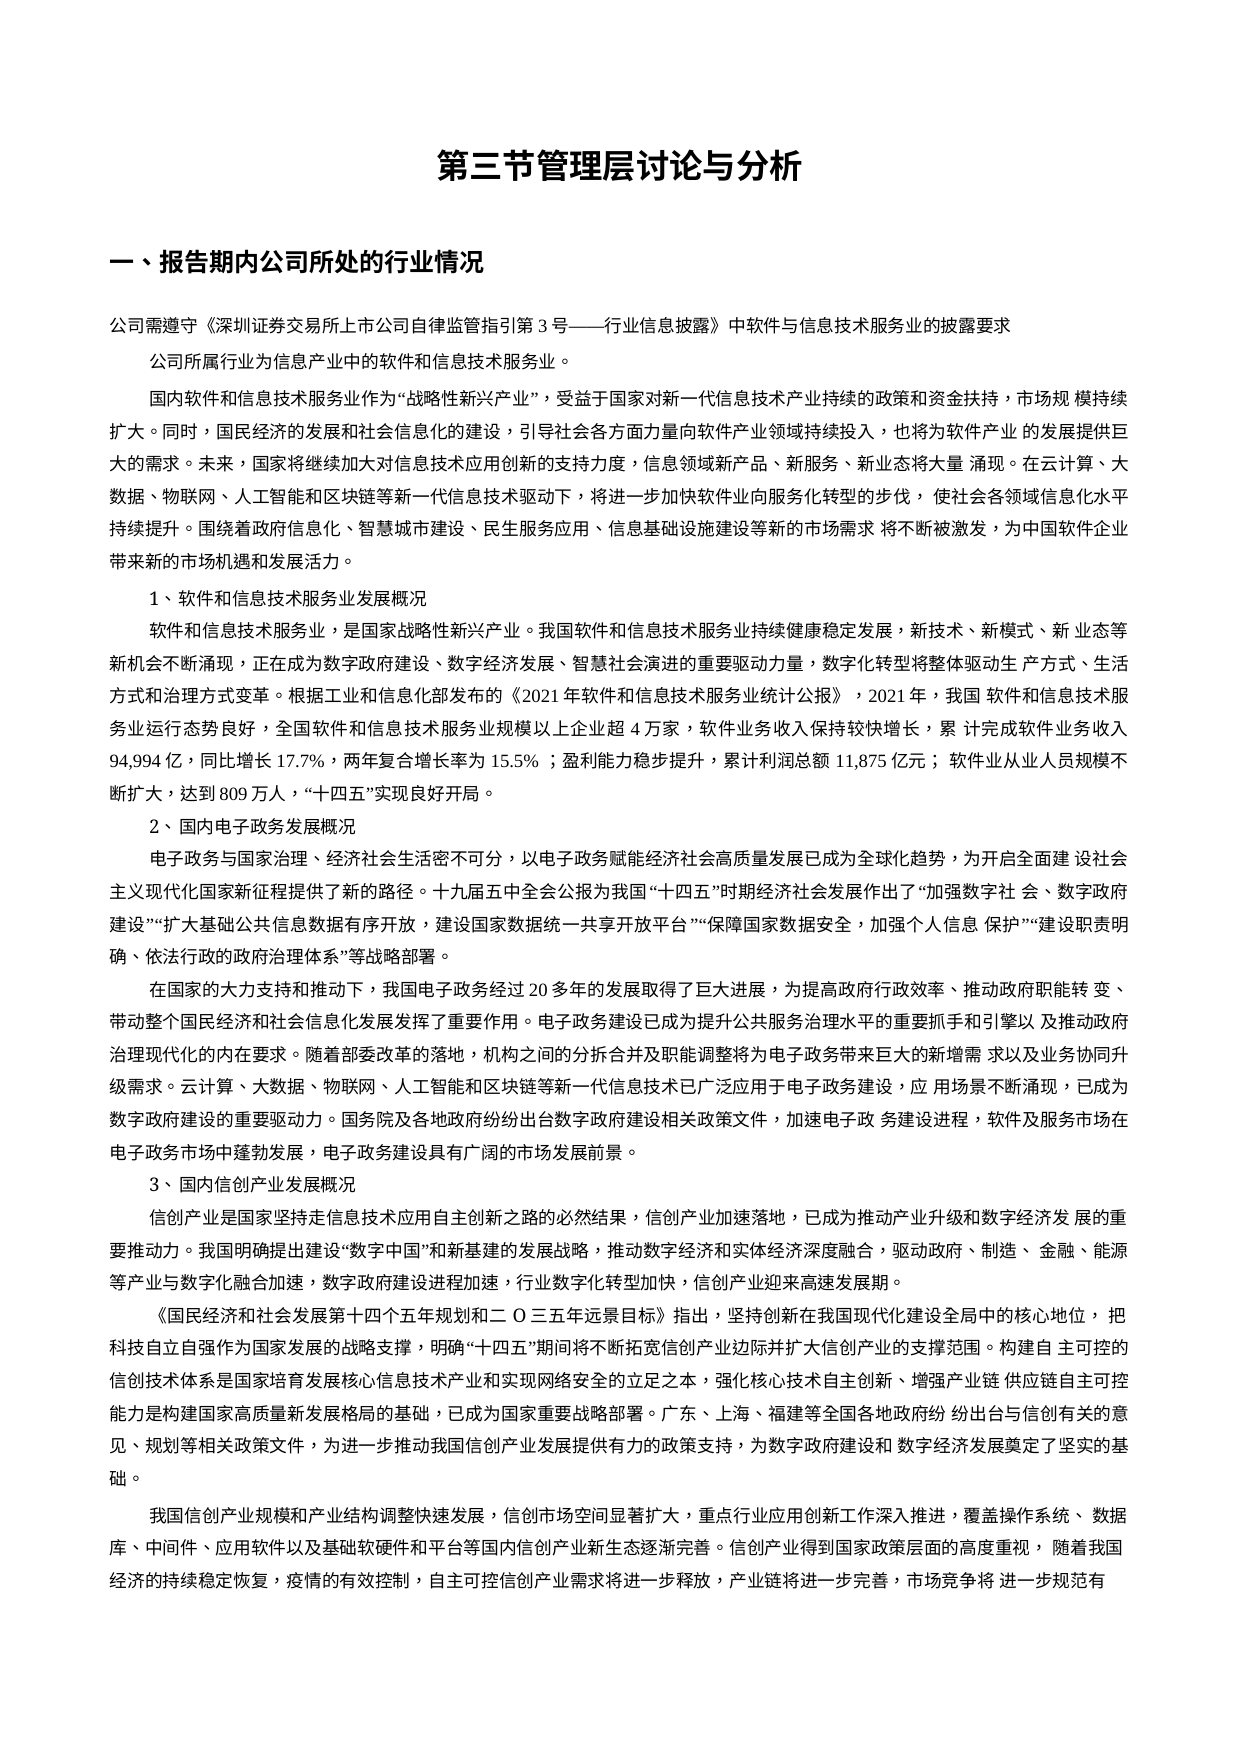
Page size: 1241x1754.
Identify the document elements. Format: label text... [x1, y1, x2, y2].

text 国内软件和信息技术服务业作为“战略性新兴产业”，受益于国家对新一代信息技术产业持续的政策和资金扶持，市场规 模持续扩大。同时，国民经济的发展和社会信息化的建设，引导社会各方面力量向软件产业领域持续投入，也将为软件产业 的发展提供巨大的需求。未来，国家将继续加大对信息技术应用创新的支持力度，信息领域新产品、新服务、新业态将大量 涌现。在云计算、大数据、物联网、人工智能和区块链等新一代信息技术驱动下，将进一步加快软件业向服务化转型的步伐， 使社会各领域信息化水平持续提升。围绕着政府信息化、智慧城市建设、民生服务应用、信息基础设施建设等新的市场需求 将不断被激发，为中国软件企业带来新的市场机遇和发展活力。 [109, 380, 1129, 575]
text 在国家的大力支持和推动下，我国电子政务经过20多年的发展取得了巨大进展，为提高政府行政效率、推动政府职能转 变、带动整个国民经济和社会信息化发展发挥了重要作用。电子政务建设已成为提升公共服务治理水平的重要抓手和引擎以 及推动政府治理现代化的内在要求。随着部委改革的落地，机构之间的分拆合并及职能调整将为电子政务带来巨大的新增需 求以及业务协同升级需求。云计算、大数据、物联网、人工智能和区块链等新一代信息技术已广泛应用于电子政务建设，应 用场景不断涌现，已成为数字政府建设的重要驱动力。国务院及各地政府纷纷出台数字政府建设相关政策文件，加速电子政 务建设进程，软件及服务市场在电子政务市场中蓬勃发展，电子政务建设具有广阔的市场发展前景。 [109, 970, 1129, 1166]
text 公司需遵守《深圳证券交易所上市公司自律监管指引第3号——行业信息披露》中软件与信息技术服务业的披露要求 [109, 306, 1129, 339]
text 3、 国内信创产业发展概况 [109, 1166, 1129, 1198]
text 1、 软件和信息技术服务业发展概况 [109, 579, 1129, 611]
subtitle 一、报告期内公司所处的行业情况 [109, 245, 1129, 279]
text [109, 1496, 1129, 1594]
text 信创产业是国家坚持走信息技术应用自主创新之路的必然结果，信创产业加速落地，已成为推动产业升级和数字经济发 展的重要推动力。我国明确提出建设“数字中国”和新基建的发展战略，推动数字经济和实体经济深度融合，驱动政府、制造、 金融、能源等产业与数字化融合加速，数字政府建设进程加速，行业数字化转型加快，信创产业迎来高速发展期。 [109, 1198, 1129, 1296]
text 软件和信息技术服务业，是国家战略性新兴产业。我国软件和信息技术服务业持续健康稳定发展，新技术、新模式、新 业态等新机会不断涌现，正在成为数字政府建设、数字经济发展、智慧社会演进的重要驱动力量，数字化转型将整体驱动生 产方式、生活方式和治理方式变革。根据工业和信息化部发布的《2021年软件和信息技术服务业统计公报》，2021年，我国 软件和信息技术服务业运行态势良好，全国软件和信息技术服务业规模以上企业超4万家，软件业务收入保持较快增长，累 计完成软件业务收入94,994亿，同比增长17.7%，两年复合增长率为15.5% ；盈利能力稳步提升，累计利润总额11,875亿元； 软件业从业人员规模不断扩大，达到809万人，“十四五”实现良好开局。 [109, 611, 1129, 807]
text 《国民经济和社会发展第十四个五年规划和二O三五年远景目标》指出，坚持创新在我国现代化建设全局中的核心地位， 把科技自立自强作为国家发展的战略支撑，明确“十四五”期间将不断拓宽信创产业边际并扩大信创产业的支撑范围。构建自 主可控的信创技术体系是国家培育发展核心信息技术产业和实现网络安全的立足之本，强化核心技术自主创新、增强产业链 供应链自主可控能力是构建国家高质量新发展格局的基础，已成为国家重要战略部署。广东、上海、福建等全国各地政府纷 纷出台与信创有关的意见、规划等相关政策文件，为进一步推动我国信创产业发展提供有力的政策支持，为数字政府建设和 数字经济发展奠定了坚实的基础。 [109, 1296, 1129, 1492]
subtitle 第三节管理层讨论与分析 [109, 143, 1129, 189]
text 公司所属行业为信息产业中的软件和信息技术服务业。 [109, 343, 1129, 376]
text 电子政务与国家治理、经济社会生活密不可分，以电子政务赋能经济社会高质量发展已成为全球化趋势，为开启全面建 设社会主义现代化国家新征程提供了新的路径。十九届五中全会公报为我国“十四五”时期经济社会发展作出了“加强数字社 会、数字政府建设”“扩大基础公共信息数据有序开放，建设国家数据统一共享开放平台”“保障国家数据安全，加强个人信息 保护”“建设职责明确、依法行政的政府治理体系”等战略部署。 [109, 840, 1129, 970]
text 2、 国内电子政务发展概况 [109, 807, 1129, 840]
